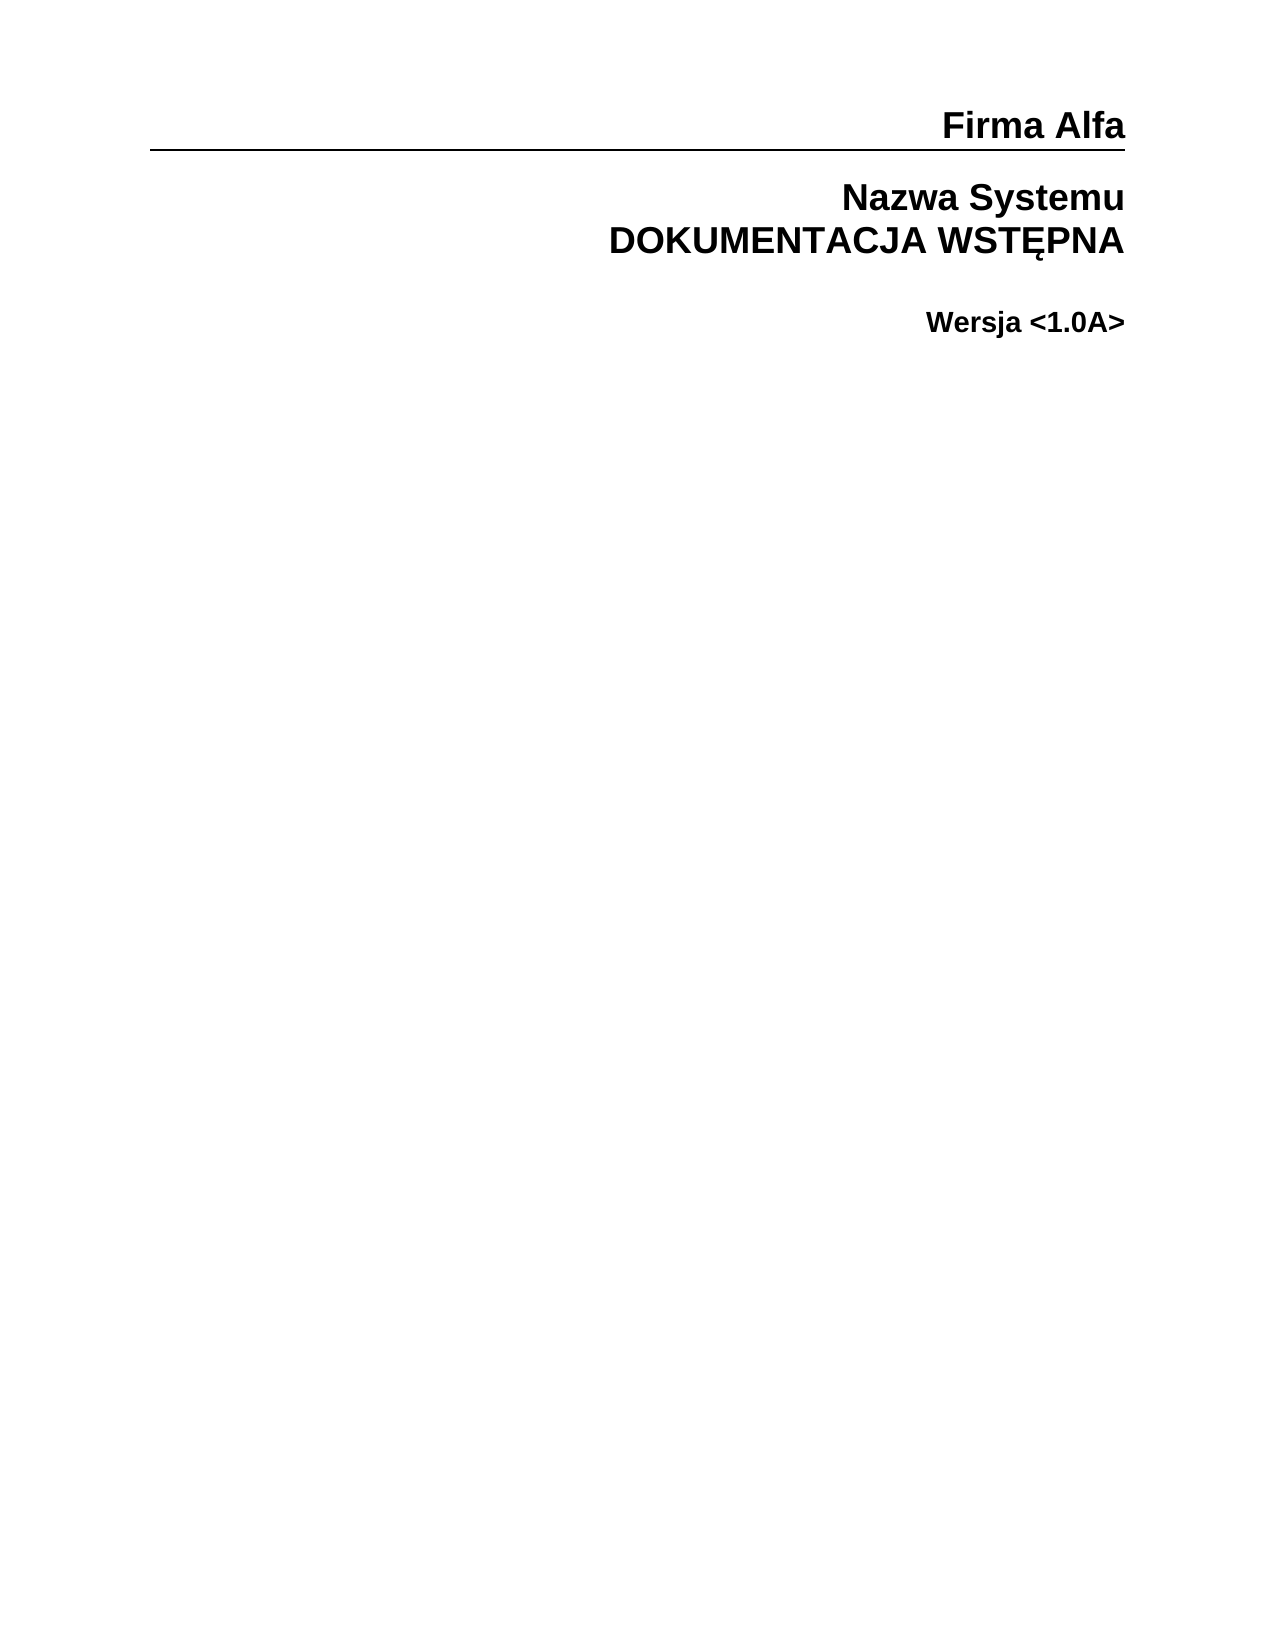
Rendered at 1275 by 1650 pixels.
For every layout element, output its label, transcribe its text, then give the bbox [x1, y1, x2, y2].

text DOKUMENTACJA WSTĘPNA [150, 219, 1125, 262]
text Wersja <1.0A> [150, 305, 1125, 338]
text Nazwa Systemu [150, 176, 1125, 219]
